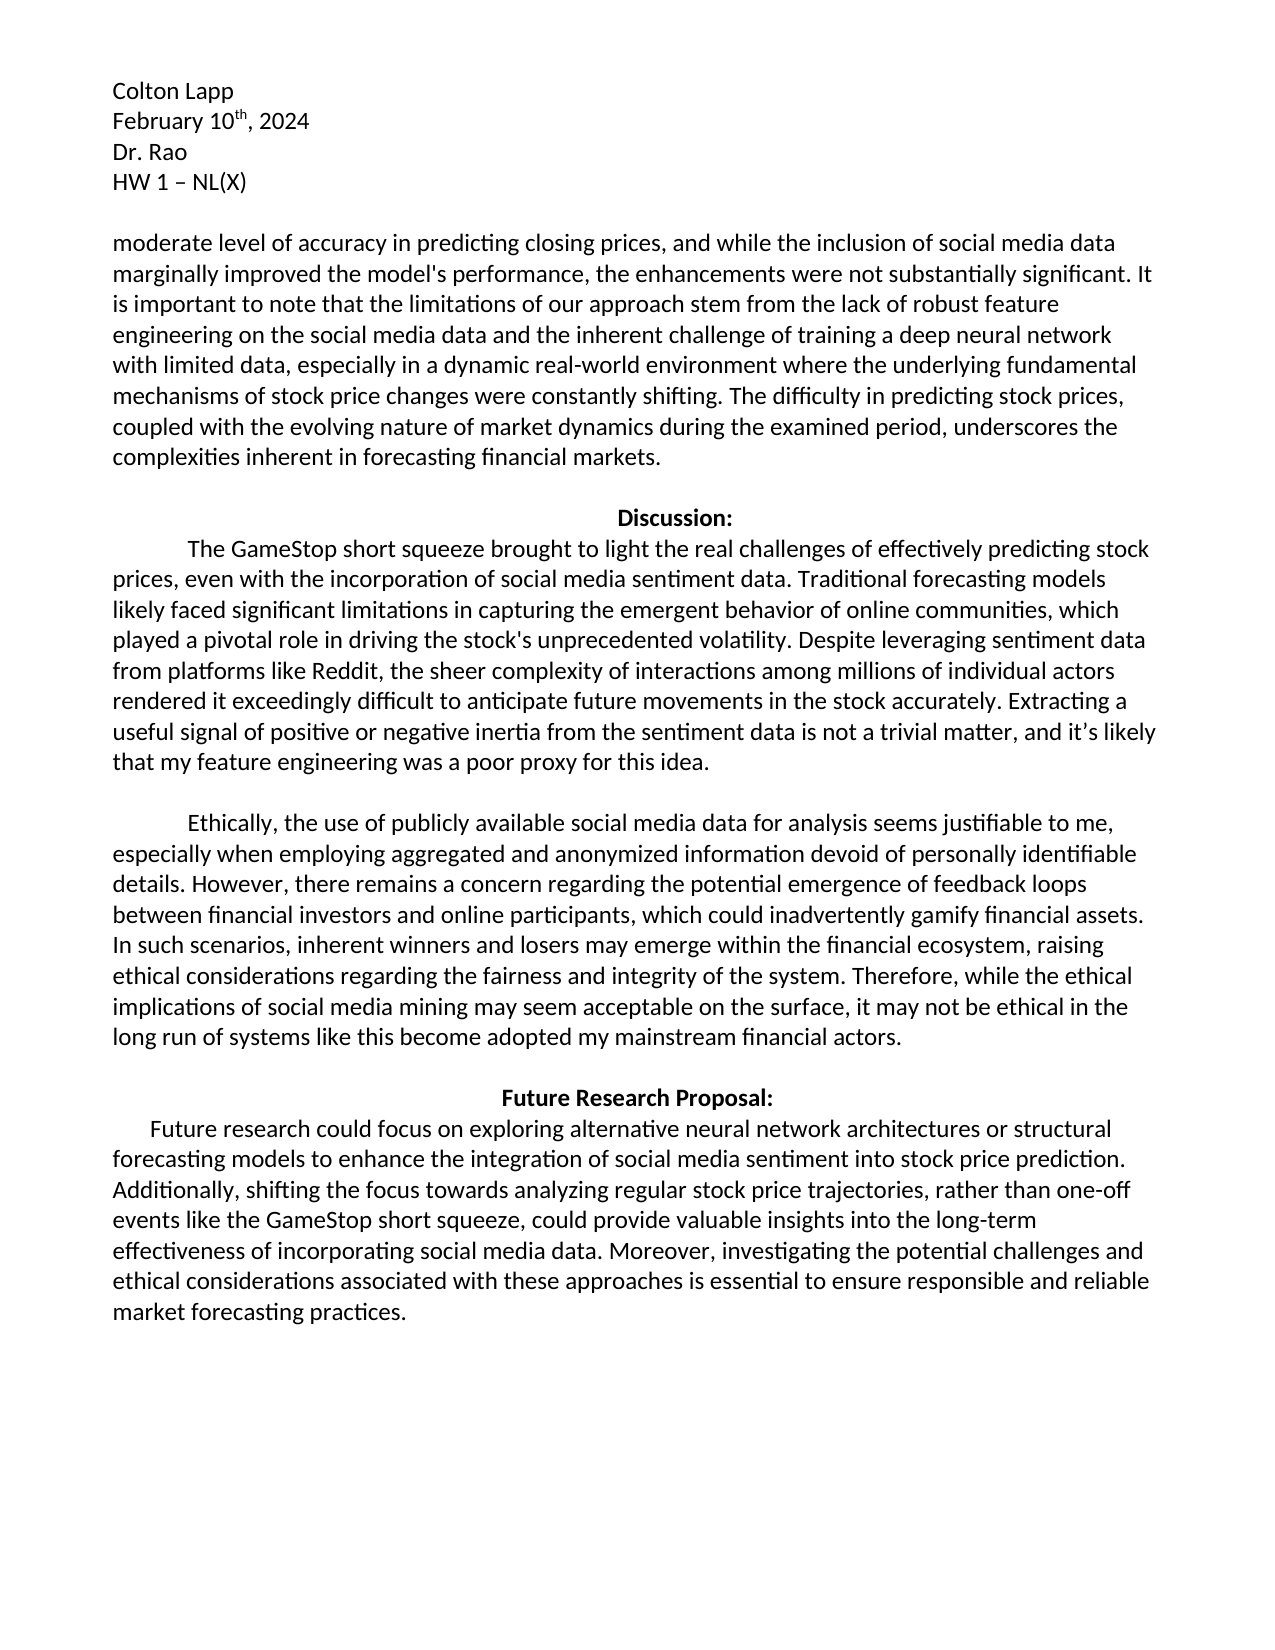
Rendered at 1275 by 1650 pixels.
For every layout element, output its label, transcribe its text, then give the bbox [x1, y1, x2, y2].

list The GameStop short squeeze brought to light the real challenges of effectively predicting stock prices, even with the incorporation of social media sentiment data. Traditional forecasting models likely faced significant limitations in capturing the emergent behavior of online communities, which played a pivotal role in driving the stock's unprecedented volatility. Despite leveraging sentiment data from platforms like Reddit, the sheer complexity of interactions among millions of individual actors rendered it exceedingly difficult to anticipate future movements in the stock accurately. Extracting a useful signal of positive or negative inertia from the sentiment data is not a trivial matter, and it’s likely that my feature engineering was a poor proxy for this idea. [112, 533, 1162, 777]
list Future Research Proposal: [112, 1082, 1162, 1113]
list Future research could focus on exploring alternative neural network architectures or structural forecasting models to enhance the integration of social media sentiment into stock price prediction. Additionally, shifting the focus towards analyzing regular stock price trajectories, rather than one-off events like the GameStop short squeeze, could provide valuable insights into the long-term effectiveness of incorporating social media data. Moreover, investigating the potential challenges and ethical considerations associated with these approaches is essential to ensure responsible and reliable market forecasting practices. [112, 1113, 1162, 1326]
list Ethically, the use of publicly available social media data for analysis seems justifiable to me, especially when employing aggregated and anonymized information devoid of personally identifiable details. However, there remains a concern regarding the potential emergence of feedback loops between financial investors and online participants, which could inadvertently gamify financial assets. In such scenarios, inherent winners and losers may emerge within the financial ecosystem, raising ethical considerations regarding the fairness and integrity of the system. Therefore, while the ethical implications of social media mining may seem acceptable on the surface, it may not be ethical in the long run of systems like this become adopted my mainstream financial actors. [112, 807, 1162, 1052]
text Discussion: [112, 502, 1162, 533]
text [112, 228, 1162, 472]
